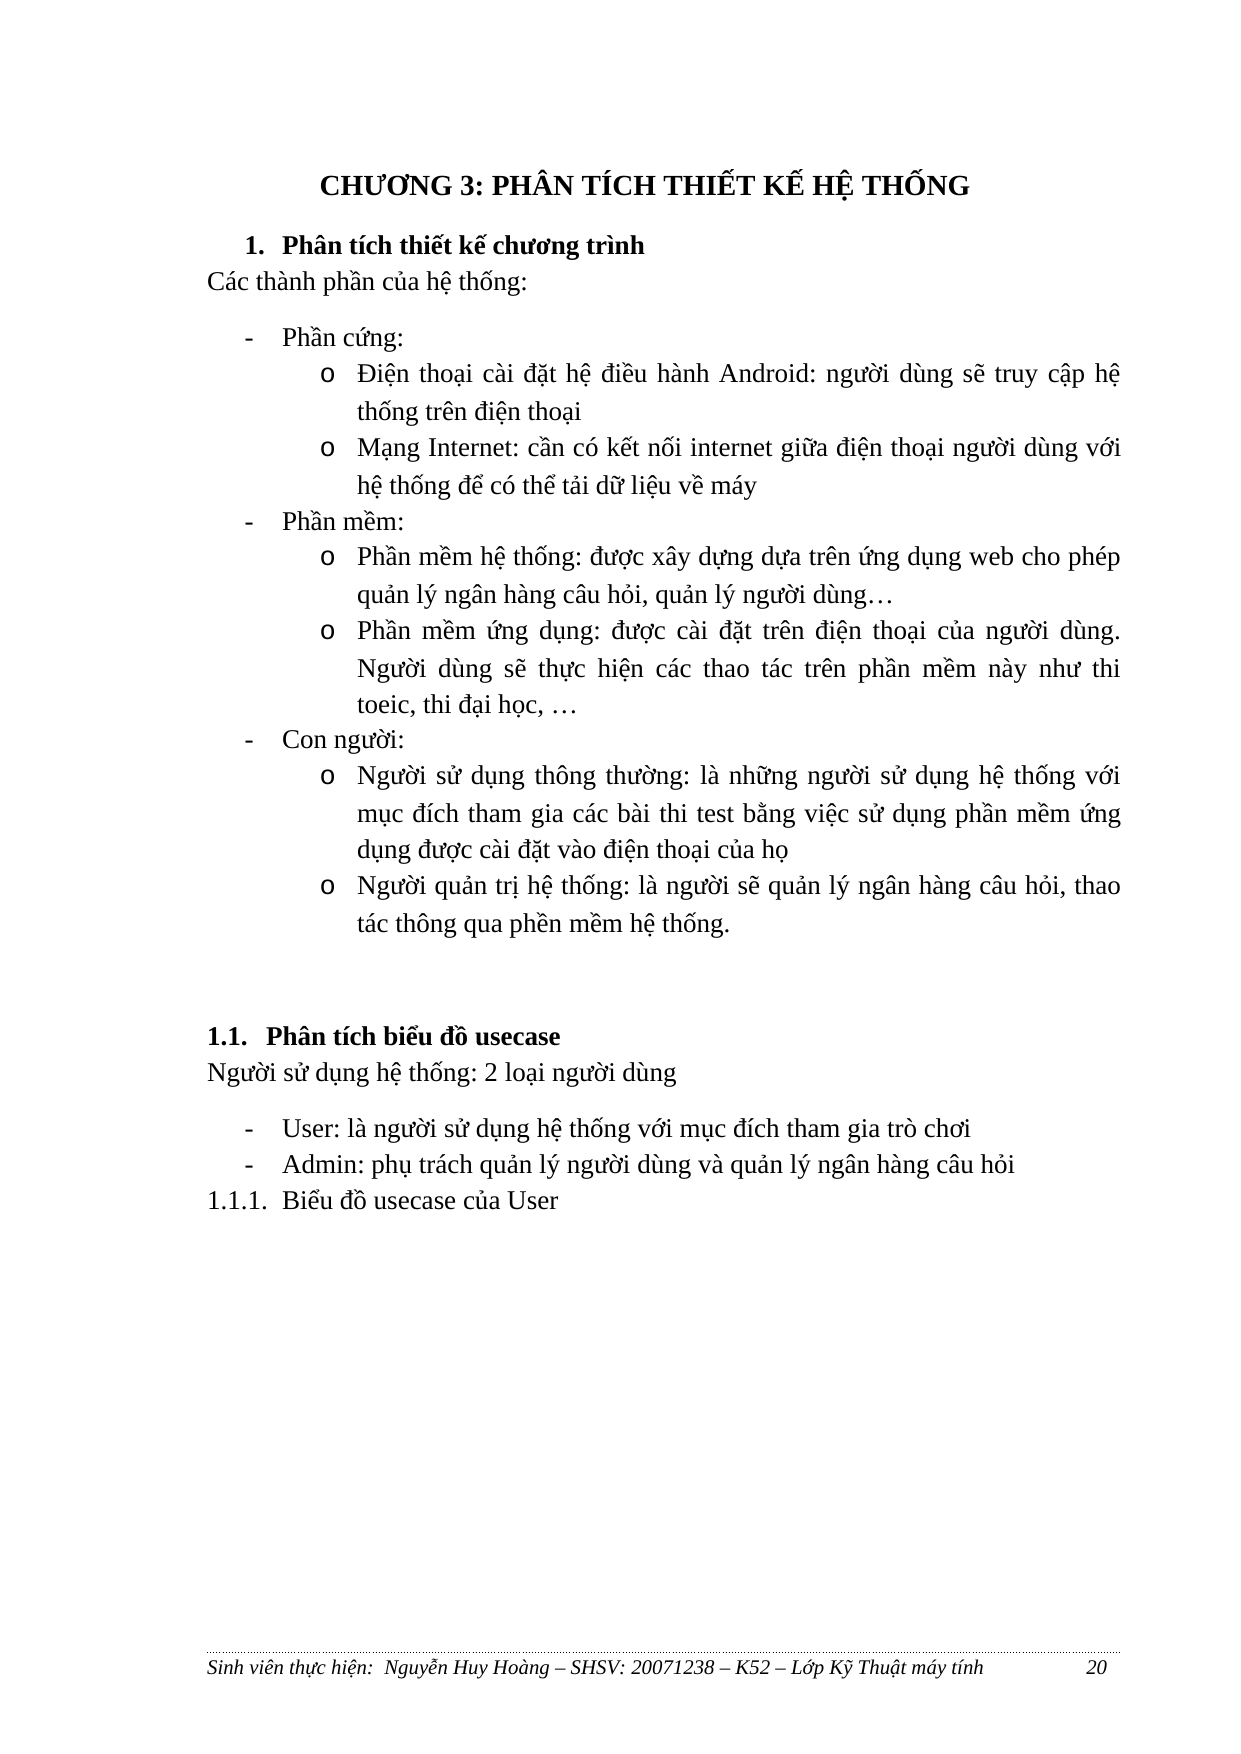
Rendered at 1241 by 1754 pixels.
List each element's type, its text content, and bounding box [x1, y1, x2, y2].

list User: là người sử dụng hệ thống với mục đích tham gia trò chơi [244, 1112, 1122, 1143]
list Biểu đồ usecase của User [207, 1184, 1122, 1215]
list Điện thoại cài đặt hệ điều hành Android: người dùng sẽ truy cập hệ thống trên điện thoại [319, 357, 1122, 426]
subtitle Phân tích thiết kế chương trình [244, 229, 1122, 260]
list Con người: [244, 724, 1122, 755]
list Mạng Internet: cần có kết nối internet giữa điện thoại người dùng với hệ thống để có thể tải dữ liệu về máy [319, 431, 1122, 500]
subtitle Phân tích biểu đồ usecase [207, 1020, 1122, 1051]
list Người quản trị hệ thống: là người sẽ quản lý ngân hàng câu hỏi, thao tác thông qua phền mềm hệ thống. [319, 869, 1122, 938]
list Phần mềm ứng dụng: được cài đặt trên điện thoại của người dùng. Người dùng sẽ thực hiện các thao tác trên phần mềm này như thi toeic, thi đại học, … [319, 614, 1122, 719]
list Phần cứng: [244, 321, 1122, 353]
list Phần mềm hệ thống: được xây dựng dựa trên ứng dụng web cho phép quản lý ngân hàng câu hỏi, quản lý người dùng… [319, 540, 1122, 609]
list Admin: phụ trách quản lý người dùng và quản lý ngân hàng câu hỏi [244, 1148, 1122, 1179]
list Phần mềm: [244, 505, 1122, 536]
list Người sử dụng thông thường: là những người sử dụng hệ thống với mục đích tham gia các bài thi test bằng việc sử dụng phần mềm ứng dụng được cài đặt vào điện thoại của họ [319, 759, 1122, 864]
text Các thành phần của hệ thống: [207, 265, 1122, 296]
subtitle CHƯƠNG 3: PHÂN TÍCH THIẾT KẾ HỆ THỐNG [319, 168, 1122, 202]
text Người sử dụng hệ thống: 2 loại người dùng [207, 1056, 1122, 1087]
